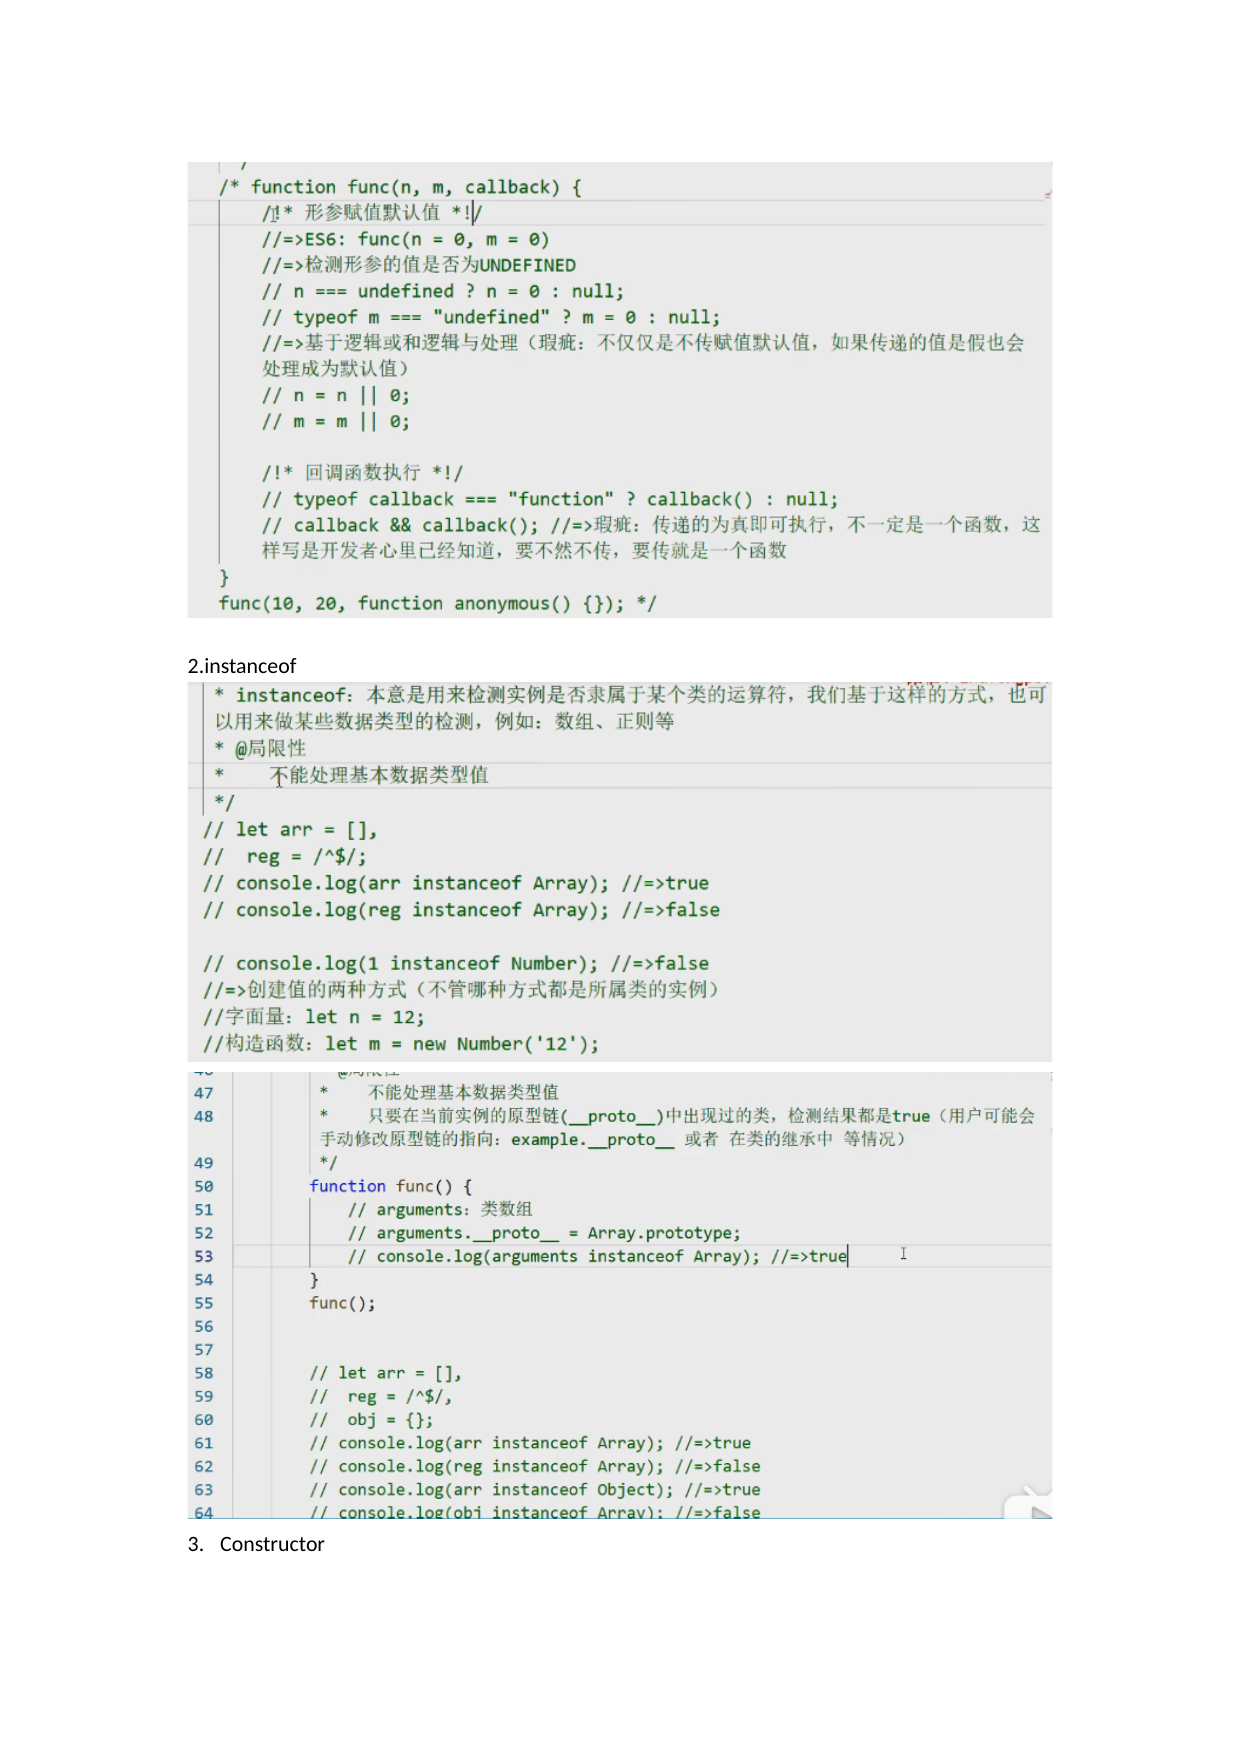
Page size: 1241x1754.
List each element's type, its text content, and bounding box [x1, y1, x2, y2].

picture [187, 162, 1053, 618]
picture [187, 682, 1053, 1062]
list Constructor [187, 1527, 1053, 1559]
picture [187, 1072, 1053, 1519]
list 2.instanceof [187, 649, 1053, 682]
